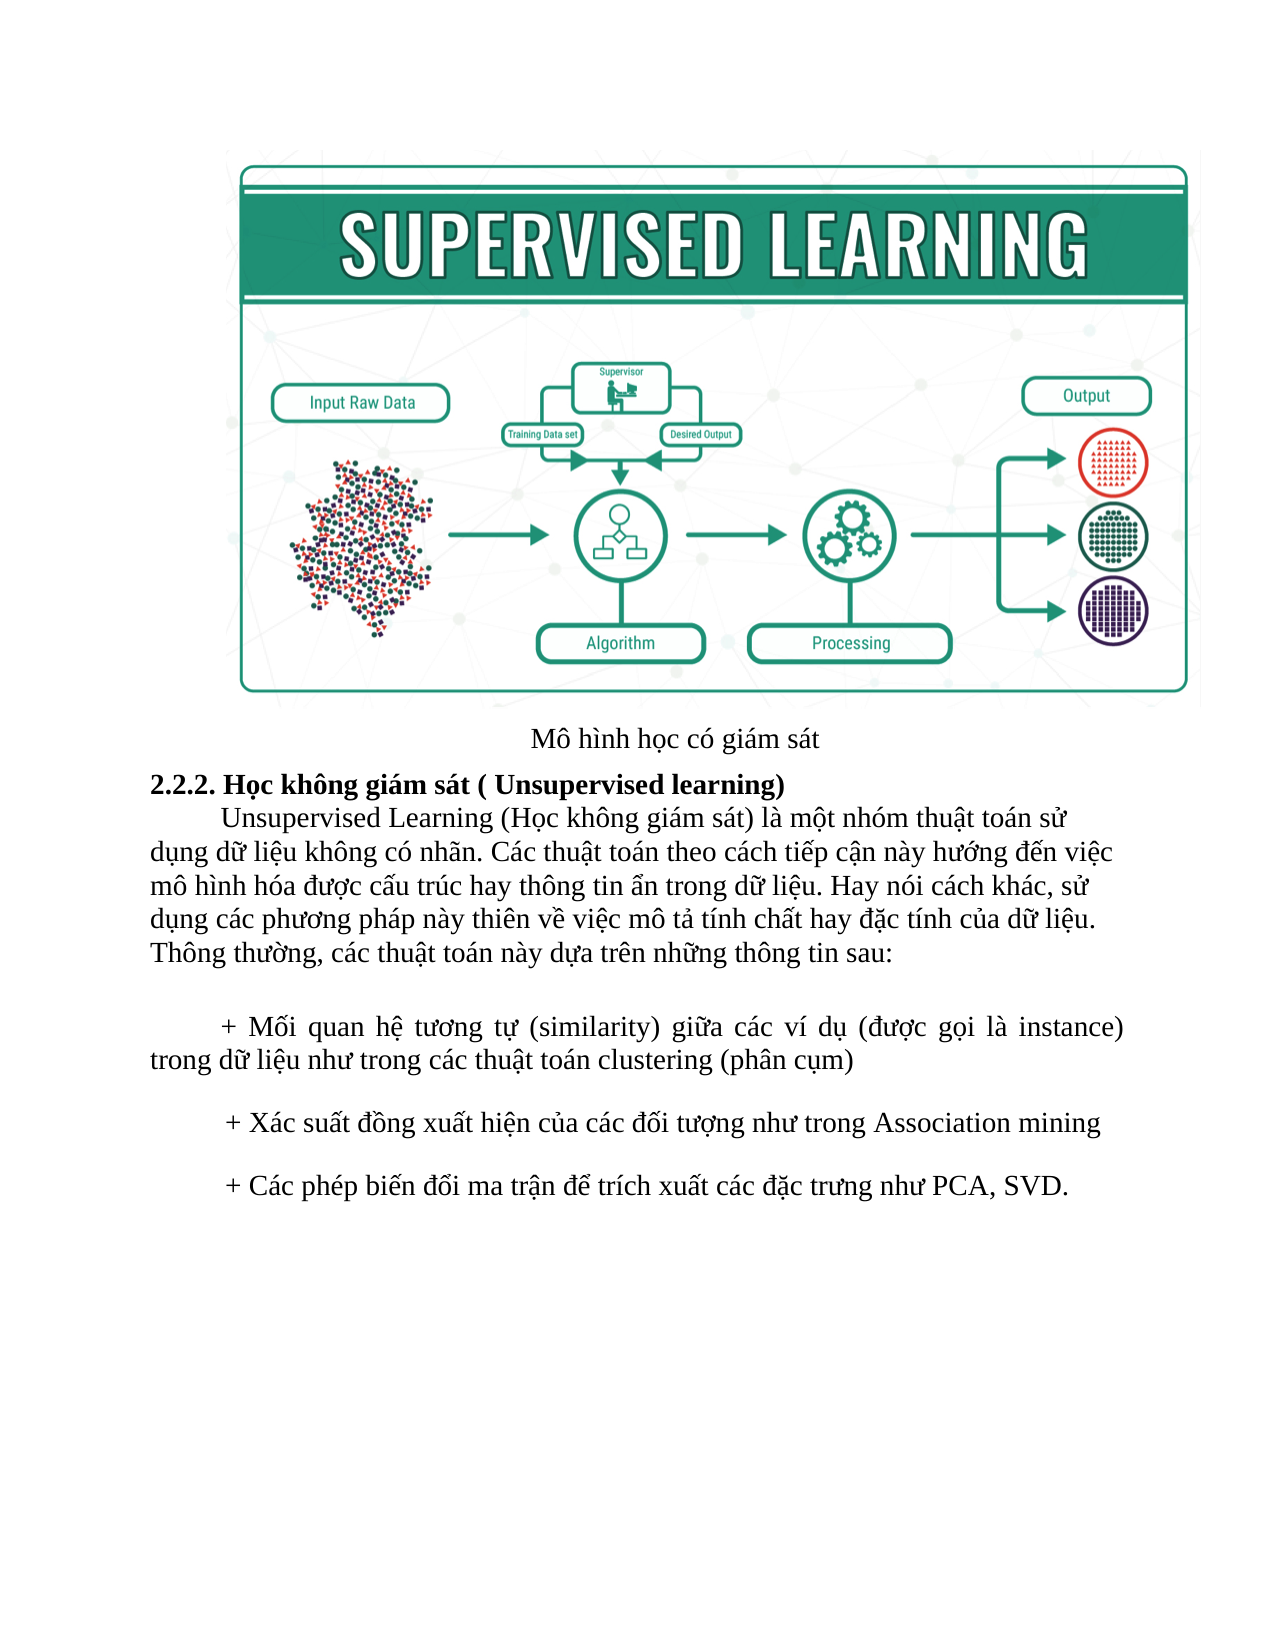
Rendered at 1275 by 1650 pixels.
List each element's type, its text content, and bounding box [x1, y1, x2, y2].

text + Mối quan hệ tương tự (similarity) giữa các ví dụ (được gọi là instance) trong dữ liệu như trong các thuật toán clustering (phân cụm) [150, 1009, 1125, 1076]
text + Các phép biến đổi ma trận để trích xuất các đặc trưng như PCA, SVD. [150, 1168, 1125, 1201]
text 2.2.2. Học không giám sát ( Unsupervised learning) [150, 767, 1125, 801]
picture [225, 150, 1200, 709]
text + Xác suất đồng xuất hiện của các đối tượng như trong Association mining [150, 1105, 1125, 1139]
text Mô hình học có giám sát [150, 721, 1125, 754]
text Unsupervised Learning (Học không giám sát) là một nhóm thuật toán sử dụng dữ liệu không có nhãn. Các thuật toán theo cách tiếp cận này hướng đến việc mô hình hóa được cấu trúc hay thông tin ẩn trong dữ liệu. Hay nói cách khác, sử dụng các phương pháp này thiên về việc mô tả tính chất hay đặc tính của dữ liệu. Thông thường, các thuật toán này dựa trên những thông tin sau: [150, 801, 1125, 968]
